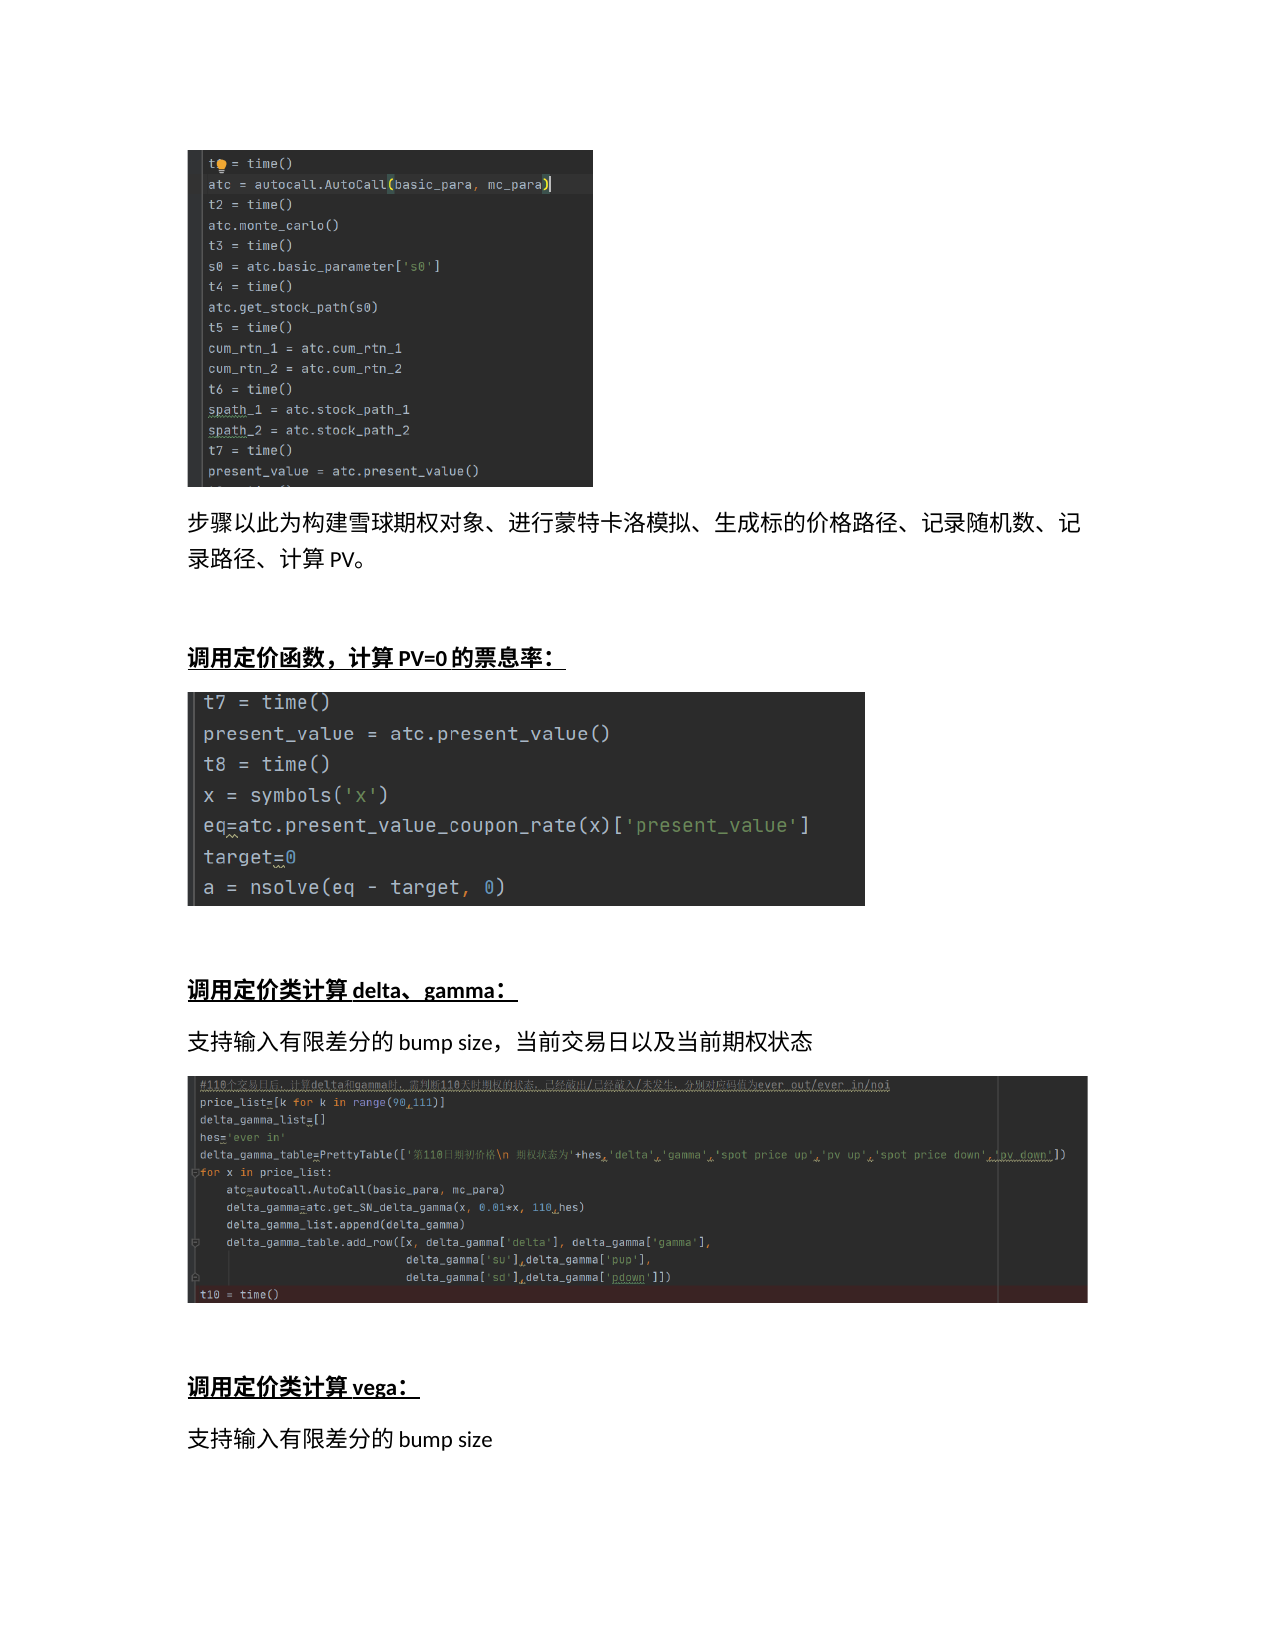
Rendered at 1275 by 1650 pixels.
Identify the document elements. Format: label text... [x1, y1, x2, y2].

picture [187, 692, 865, 906]
text 支持输入有限差分的bump size [187, 1421, 1087, 1454]
picture [187, 1076, 1088, 1303]
text 调用定价类计算delta、gamma： [187, 971, 1087, 1005]
text 调用定价函数，计算PV=0的票息率： [187, 640, 1087, 673]
text 步骤以此为构建雪球期权对象、进行蒙特卡洛模拟、生成标的价格路径、记录随机数、记录路径、计算PV。 [187, 505, 1087, 574]
picture [187, 150, 593, 487]
text 支持输入有限差分的bump size，当前交易日以及当前期权状态 [187, 1024, 1087, 1057]
text 调用定价类计算vega： [187, 1368, 1087, 1402]
